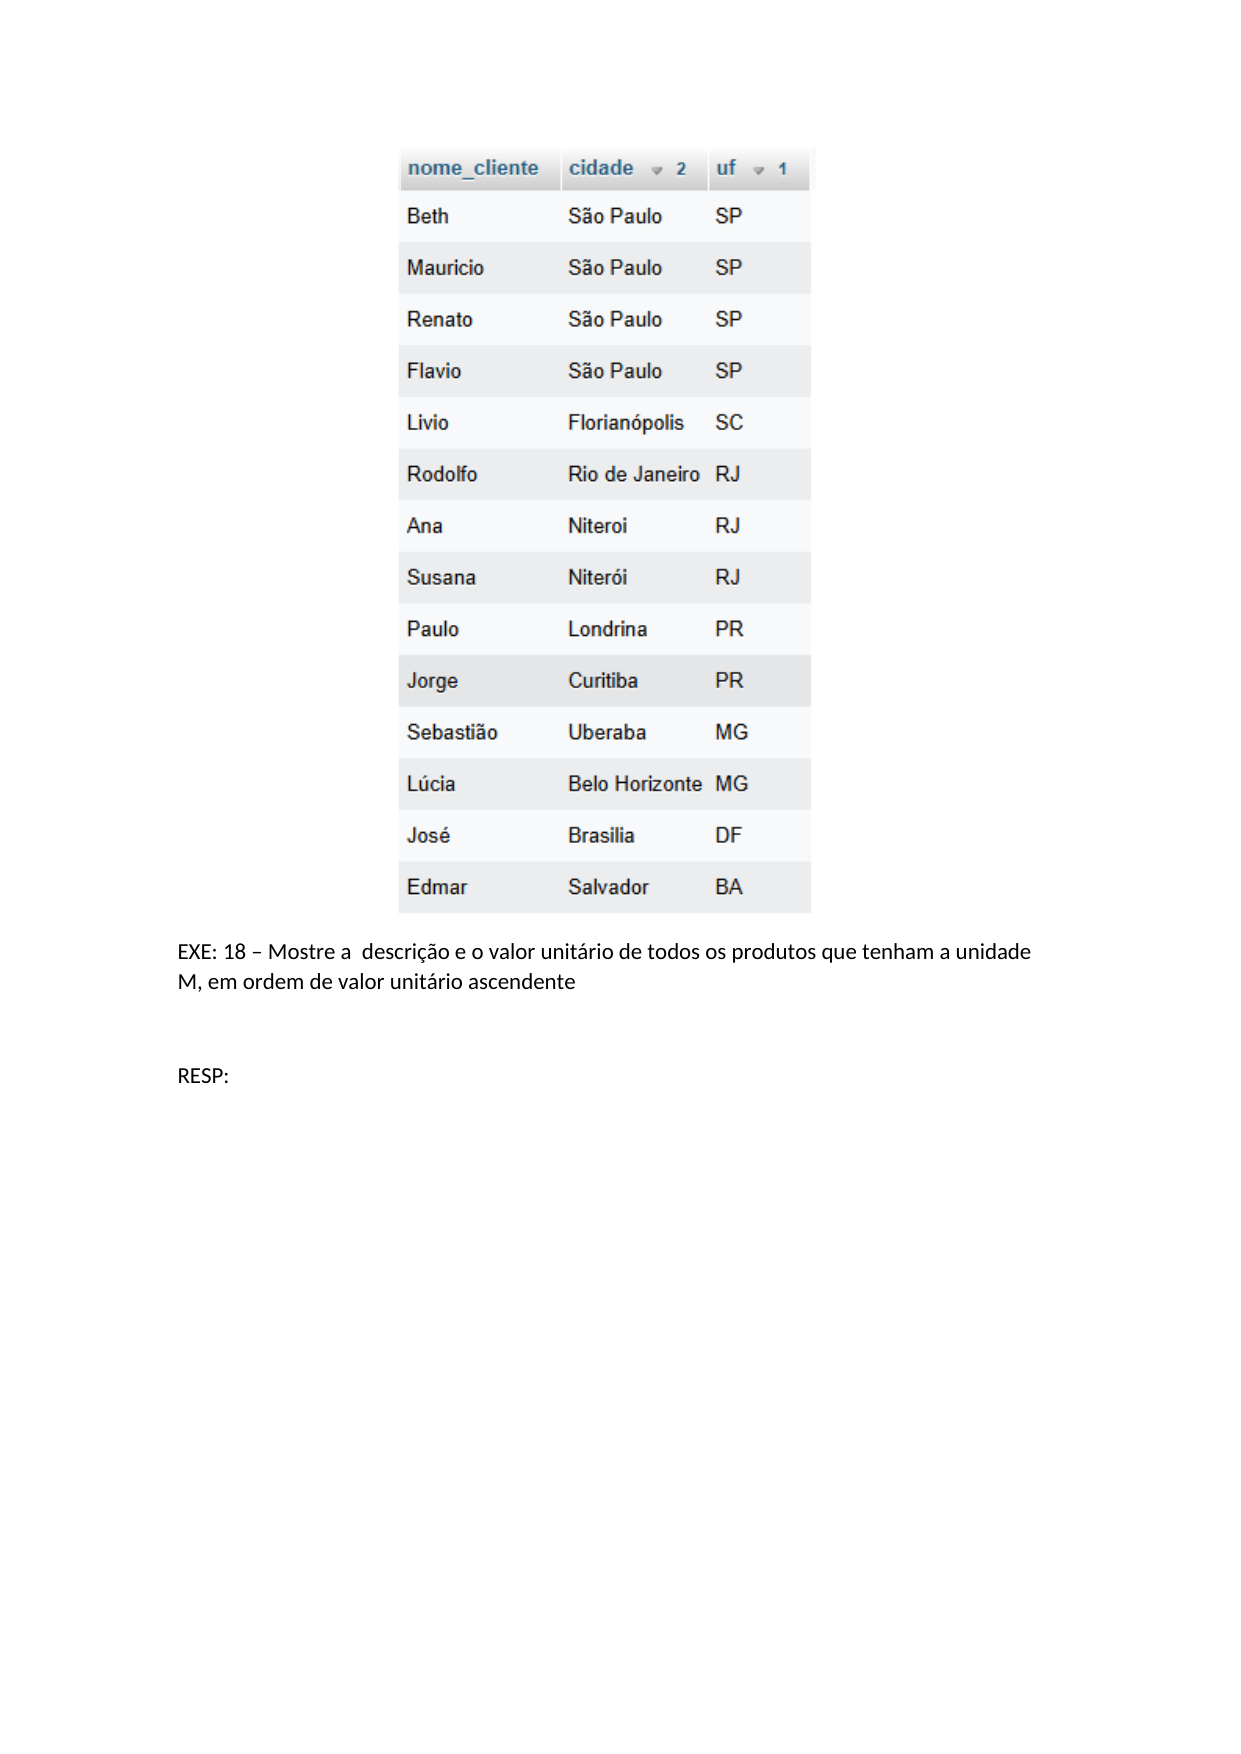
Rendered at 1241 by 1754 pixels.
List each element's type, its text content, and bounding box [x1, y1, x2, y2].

picture [398, 147, 816, 918]
text RESP: [177, 1061, 1063, 1089]
text EXE: 18 – Mostre a descrição e o valor unitário de todos os produtos que tenham a unidade M, em ordem de valor unitário ascendente [177, 937, 1063, 995]
